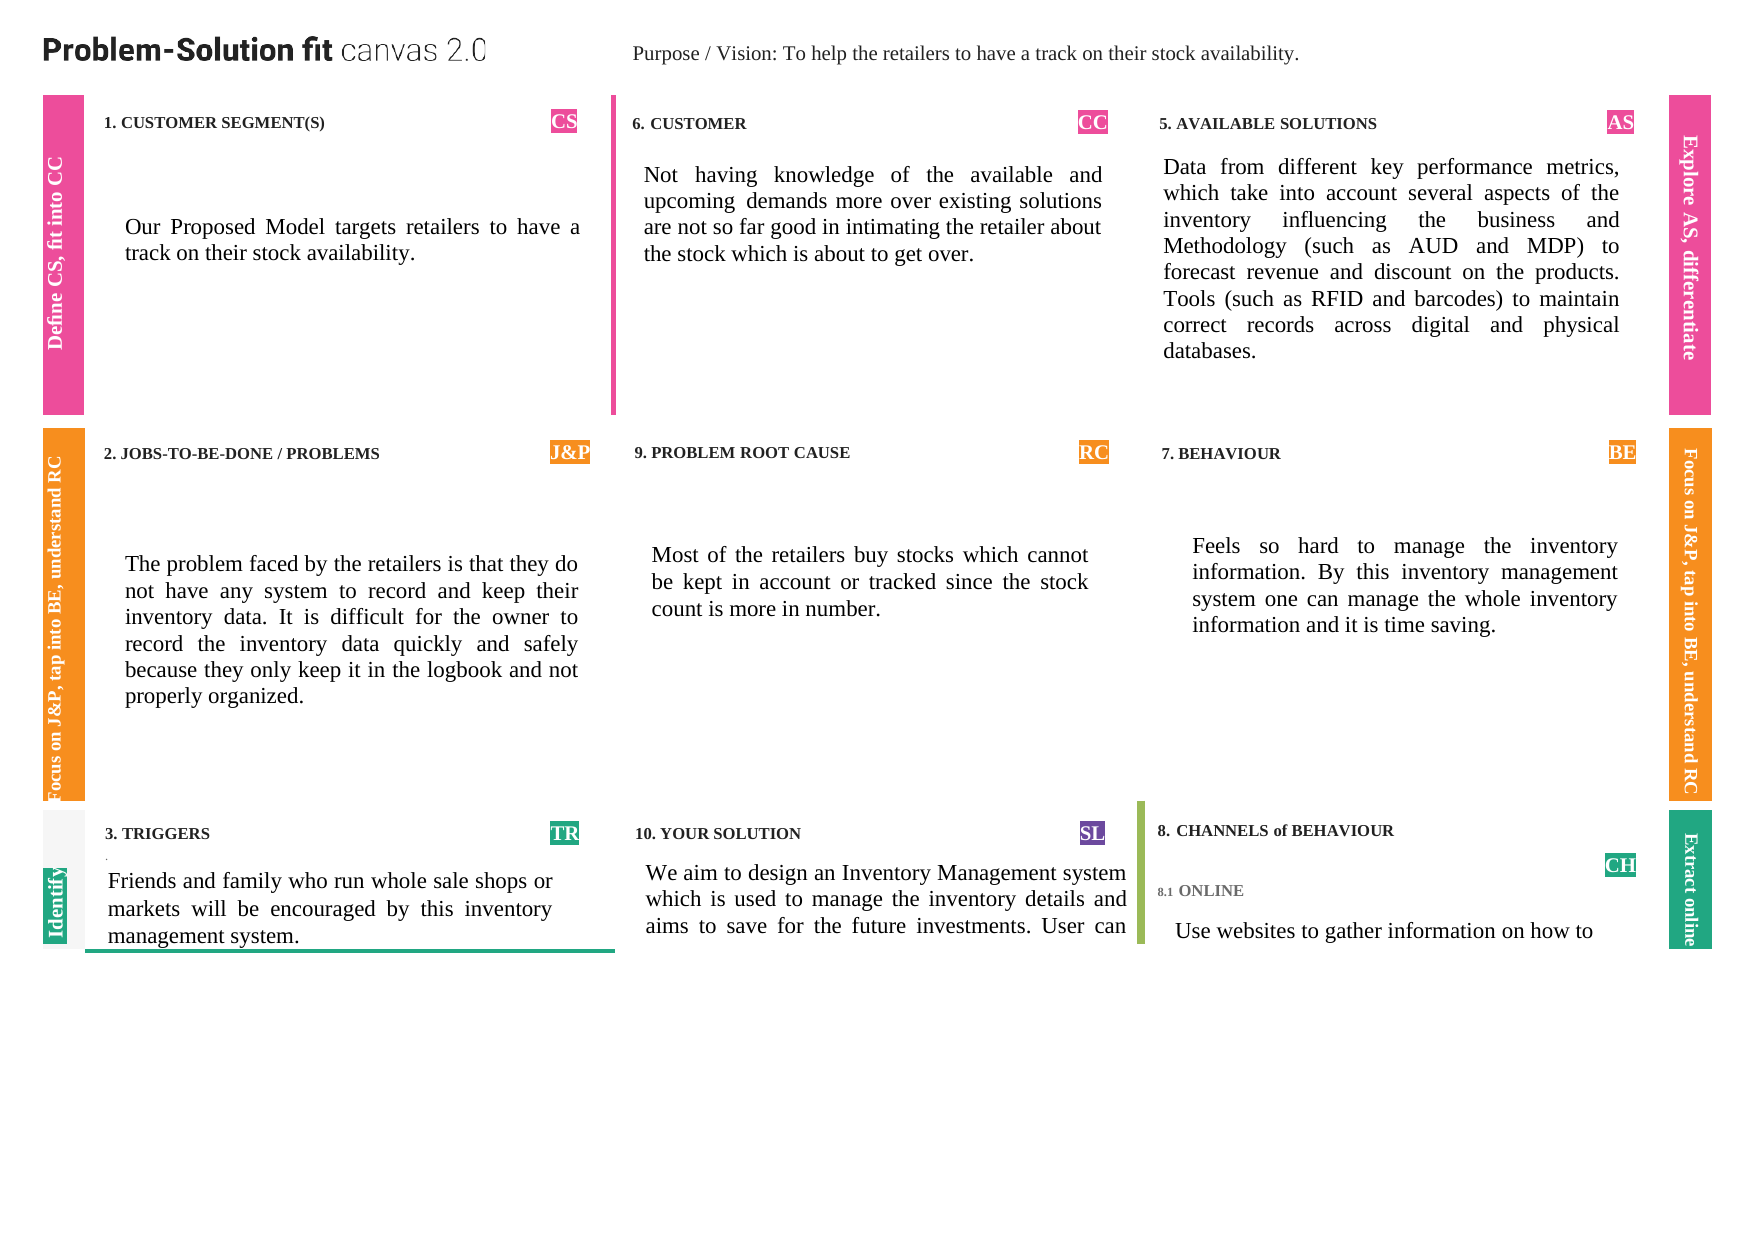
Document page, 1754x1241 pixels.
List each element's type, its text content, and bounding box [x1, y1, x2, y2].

table_header 7. BEHAVIOUR BE Feels so hard to manage the inventory information. By this inventory management system one can manage the whole inventory information and it is time saving. [1141, 428, 1668, 801]
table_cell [1141, 810, 1668, 949]
table_cell Our Proposed Model targets retailers to have a track on their stock availability. [84, 153, 611, 415]
table_header 5. AVAILABLE SOLUTIONS AS [1143, 95, 1669, 153]
table_header Focus on J&P, tap into BE, understand RC [43, 428, 85, 801]
table_header 9. PROBLEM ROOT CAUSE RC Most of the retailers buy stocks which cannot be kept in account or tracked since the stock count is more in number. [615, 428, 1141, 801]
table_header Explore AS, differentiate [1669, 95, 1711, 415]
picture [43, 36, 486, 61]
table_cell 3. TRIGGERS TR . Friends and family who run whole sale shops or markets will be encouraged by this inventory management system. [85, 810, 615, 949]
table_header 2. JOBS-TO-BE-DONE / PROBLEMS J&P The problem faced by the retailers is that they do not have any system to record and keep their inventory data. It is difficult for the owner to record the inventory data quickly and safely because they only keep it in the logbook and not properly organized. [85, 428, 615, 801]
title Purpose / Vision: To help the retailers to have a track on their stock availability. [44, 37, 1723, 65]
table_header Focus on J&P, tap into BE, understand RC [1669, 428, 1712, 801]
table_cell Not having knowledge of the available and upcoming demands more over existing solutions are not so far good in intimating the retailer about the stock which is about to get over. [616, 153, 1138, 415]
table_header 6. CUSTOMER CC [616, 95, 1138, 153]
table_cell Data from different key performance metrics, which take into account several aspects of the inventory influencing the business and Methodology (such as AUD and MDP) to forecast revenue and discount on the products. Tools (such as RFID and barcodes) to maintain correct records across digital and physical databases. [1143, 153, 1669, 415]
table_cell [1669, 810, 1712, 949]
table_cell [615, 810, 1141, 949]
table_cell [43, 810, 85, 949]
table_header Deﬁne CS, ﬁt into CC [43, 95, 84, 415]
table_header 1. CUSTOMER SEGMENT(S) CS [84, 95, 611, 153]
